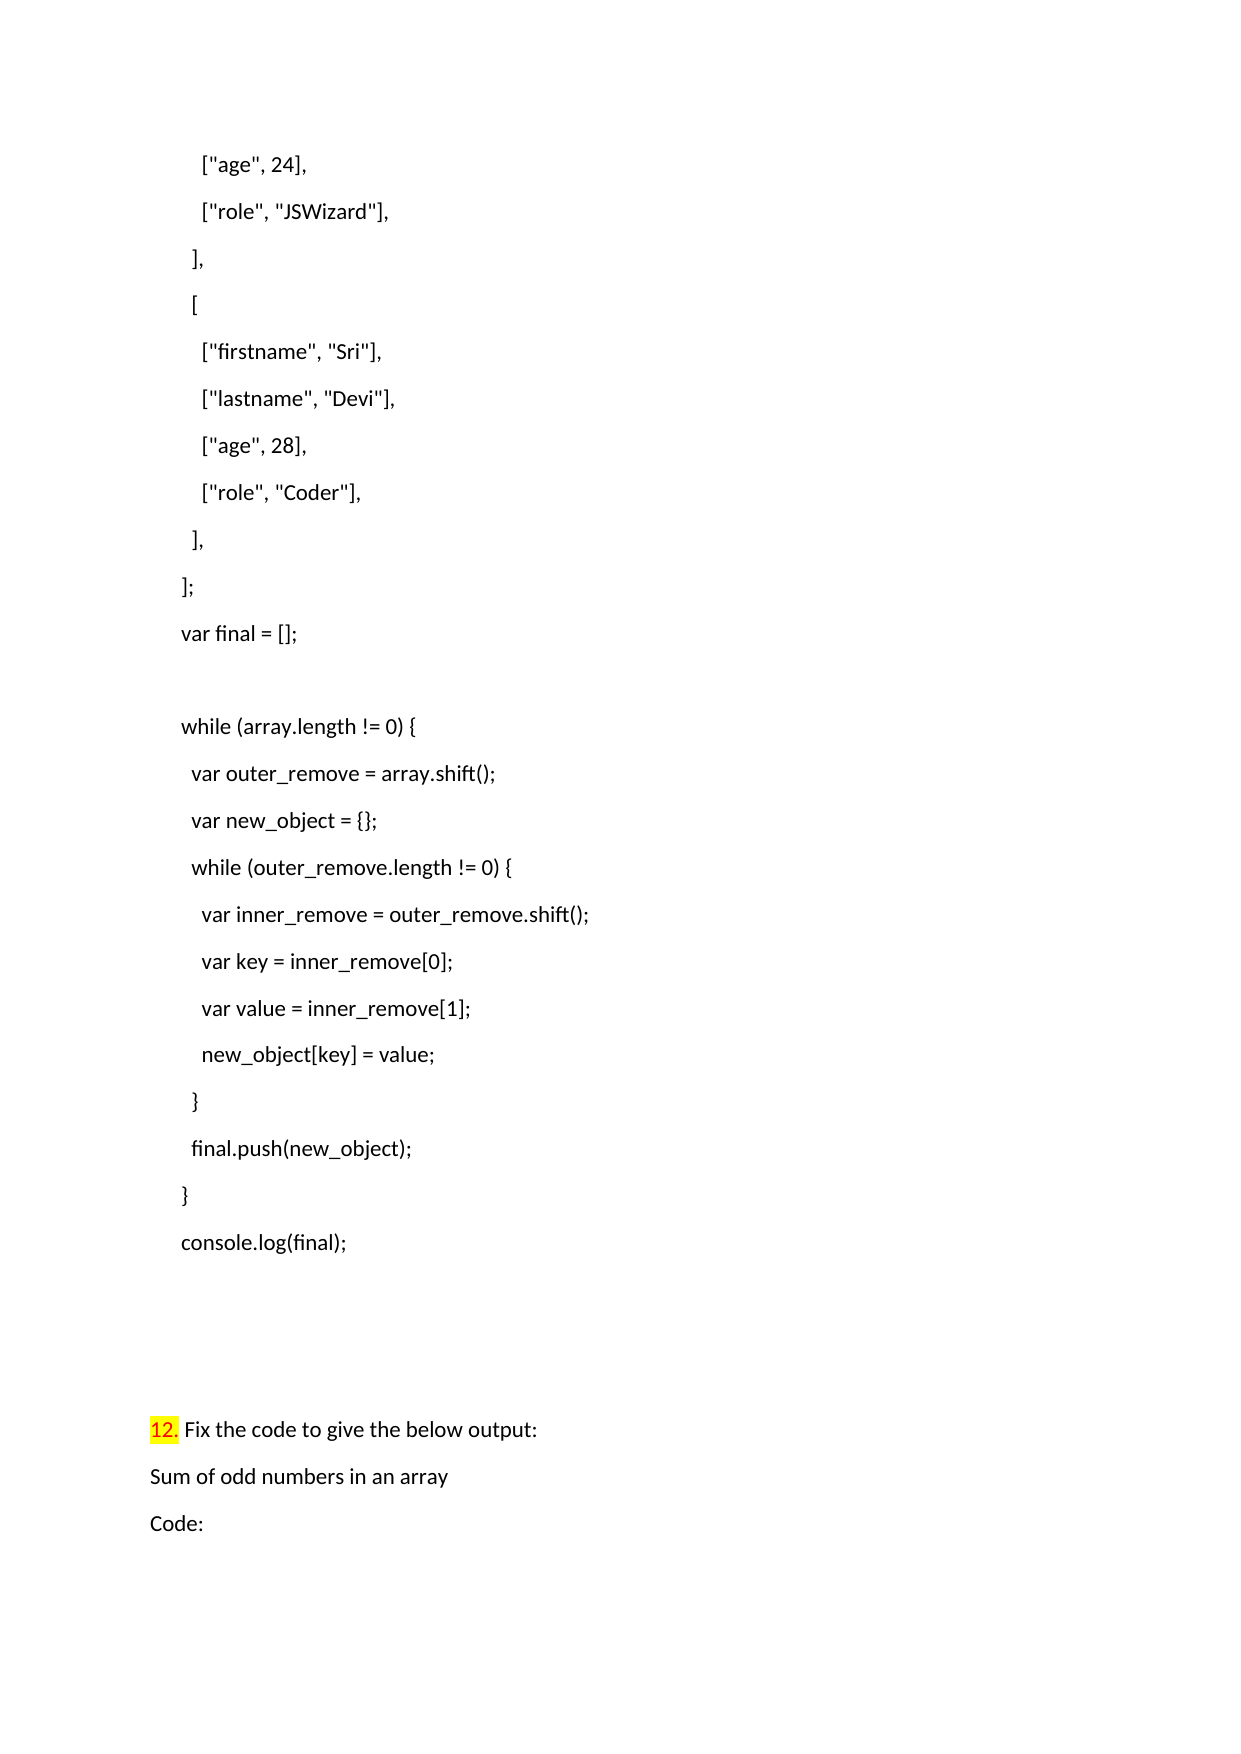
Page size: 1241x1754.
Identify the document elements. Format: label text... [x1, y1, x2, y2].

text final.push(new_object); [150, 1134, 1090, 1162]
text ["lastname", "Devi"], [150, 384, 1090, 412]
text while (array.length != 0) { [150, 712, 1090, 741]
text ["age", 24], [150, 150, 1090, 178]
text Sum of odd numbers in an array [150, 1462, 1090, 1491]
text console.log(final); [150, 1228, 1090, 1256]
text var inner_remove = outer_remove.shift(); [150, 900, 1090, 928]
text var key = inner_remove[0]; [150, 947, 1090, 975]
text ["role", "JSWizard"], [150, 197, 1090, 225]
text var outer_remove = array.shift(); [150, 759, 1090, 787]
text ], [150, 244, 1090, 272]
text var new_object = {}; [150, 806, 1090, 834]
text } [150, 1181, 1090, 1209]
text new_object[key] = value; [150, 1041, 1090, 1069]
text ], [150, 525, 1090, 553]
text ["firstname", "Sri"], [150, 337, 1090, 366]
text ["role", "Coder"], [150, 478, 1090, 506]
text while (outer_remove.length != 0) { [150, 853, 1090, 881]
text ["age", 28], [150, 431, 1090, 459]
text var value = inner_remove[1]; [150, 994, 1090, 1022]
text 12. Fix the code to give the below output: [179, 1416, 1090, 1444]
text [ [150, 291, 1090, 319]
text Code: [150, 1509, 1090, 1537]
text var final = []; [150, 619, 1090, 647]
text } [150, 1087, 1090, 1116]
text ]; [150, 572, 1090, 600]
